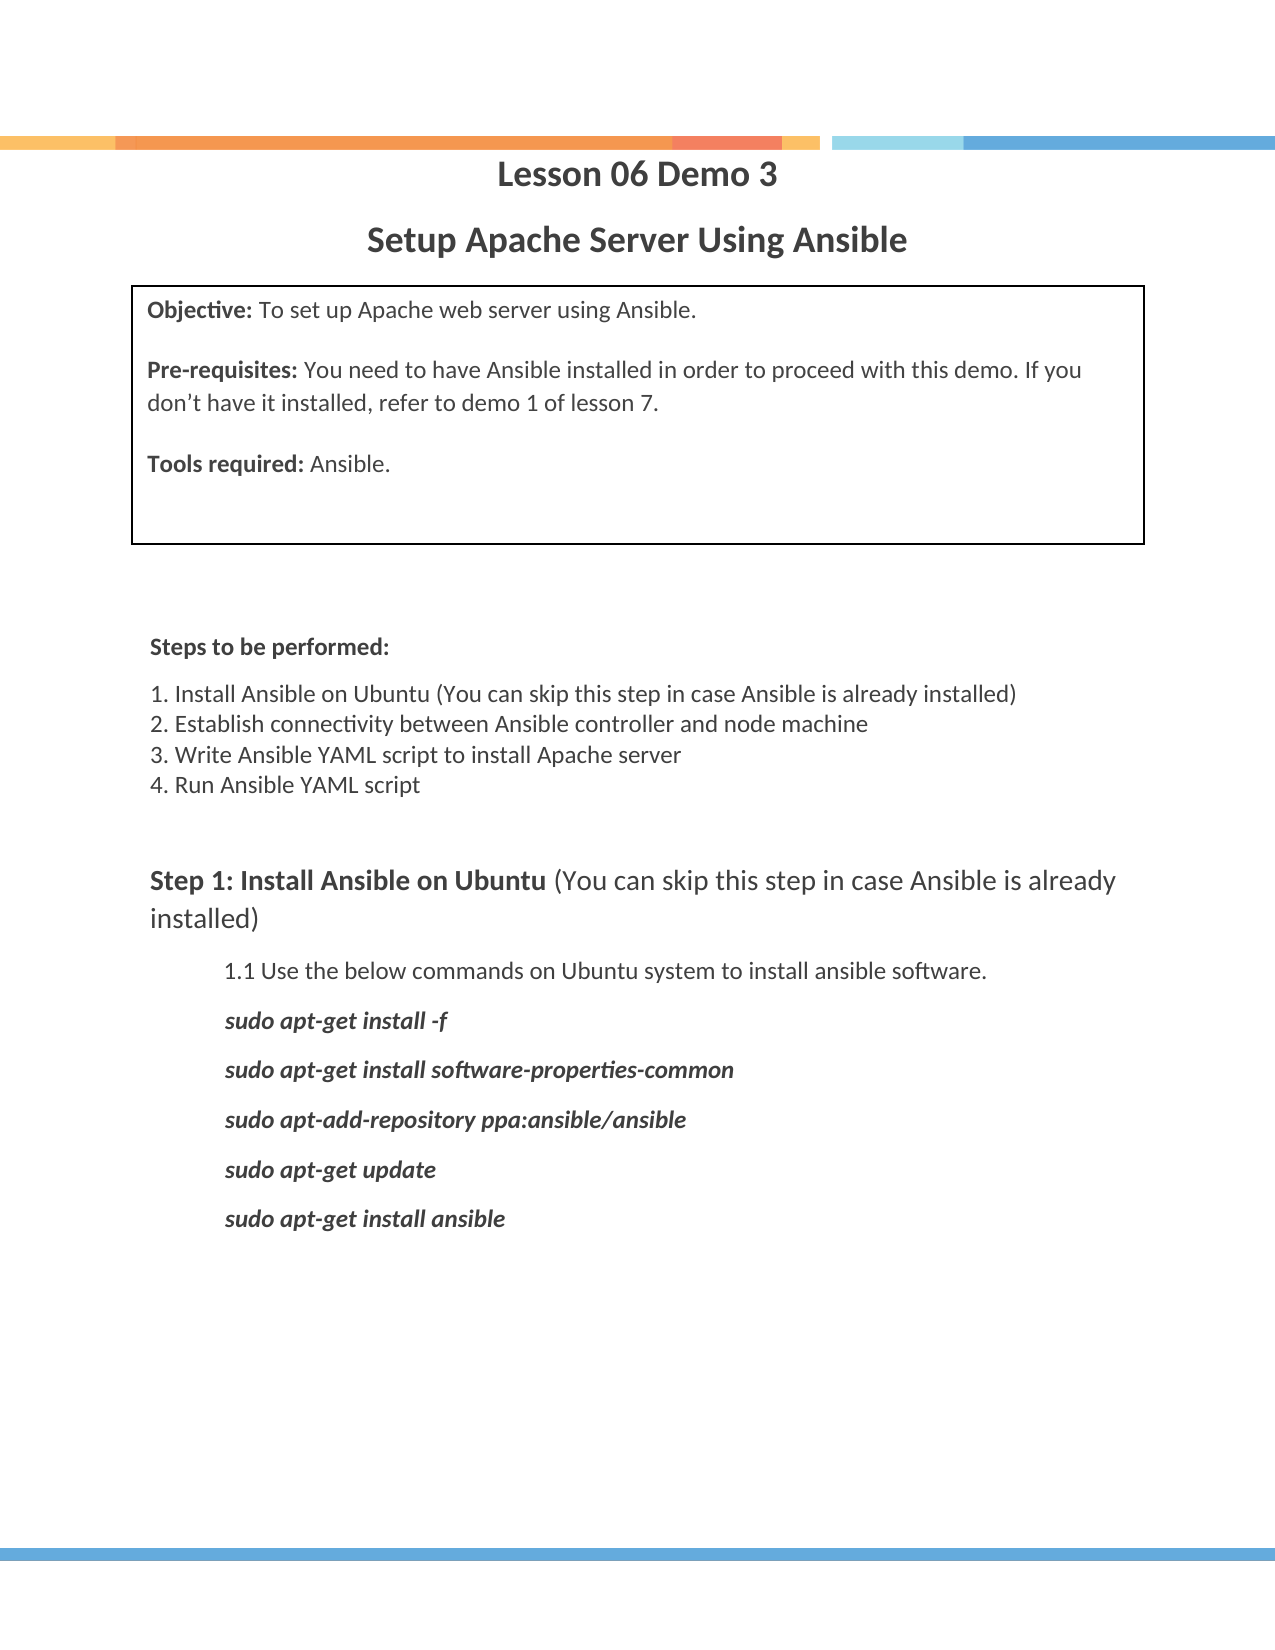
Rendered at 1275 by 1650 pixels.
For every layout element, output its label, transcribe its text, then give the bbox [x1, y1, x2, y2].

text sudo apt-get install ansible [225, 1203, 1125, 1234]
text 4. Run Ansible YAML script [150, 769, 1125, 800]
text sudo apt-get update [225, 1154, 1125, 1184]
text 3. Write Ansible YAML script to install Apache server [150, 739, 1125, 769]
text Setup Apache Server Using Ansible [150, 216, 1125, 262]
text 1. Install Ansible on Ubuntu (You can skip this step in case Ansible is already installed) [150, 678, 1125, 708]
text 1.1 Use the below commands on Ubuntu system to install ansible software. [150, 955, 1125, 986]
text sudo apt-get install software-properties-common [225, 1054, 1125, 1085]
text sudo apt-add-repository ppa:ansible/ansible [225, 1104, 1125, 1135]
picture [0, 136, 1275, 150]
text Steps to be performed: [150, 631, 1125, 661]
text 2. Establish connectivity between Ansible controller and node machine [150, 708, 1125, 739]
picture [0, 1548, 1275, 1562]
text Lesson 06 Demo 3 [150, 150, 1125, 196]
text sudo apt-get install -f [225, 1005, 1125, 1036]
text Step 1: Install Ansible on Ubuntu (You can skip this step in case Ansible is already installed) [150, 862, 1125, 936]
